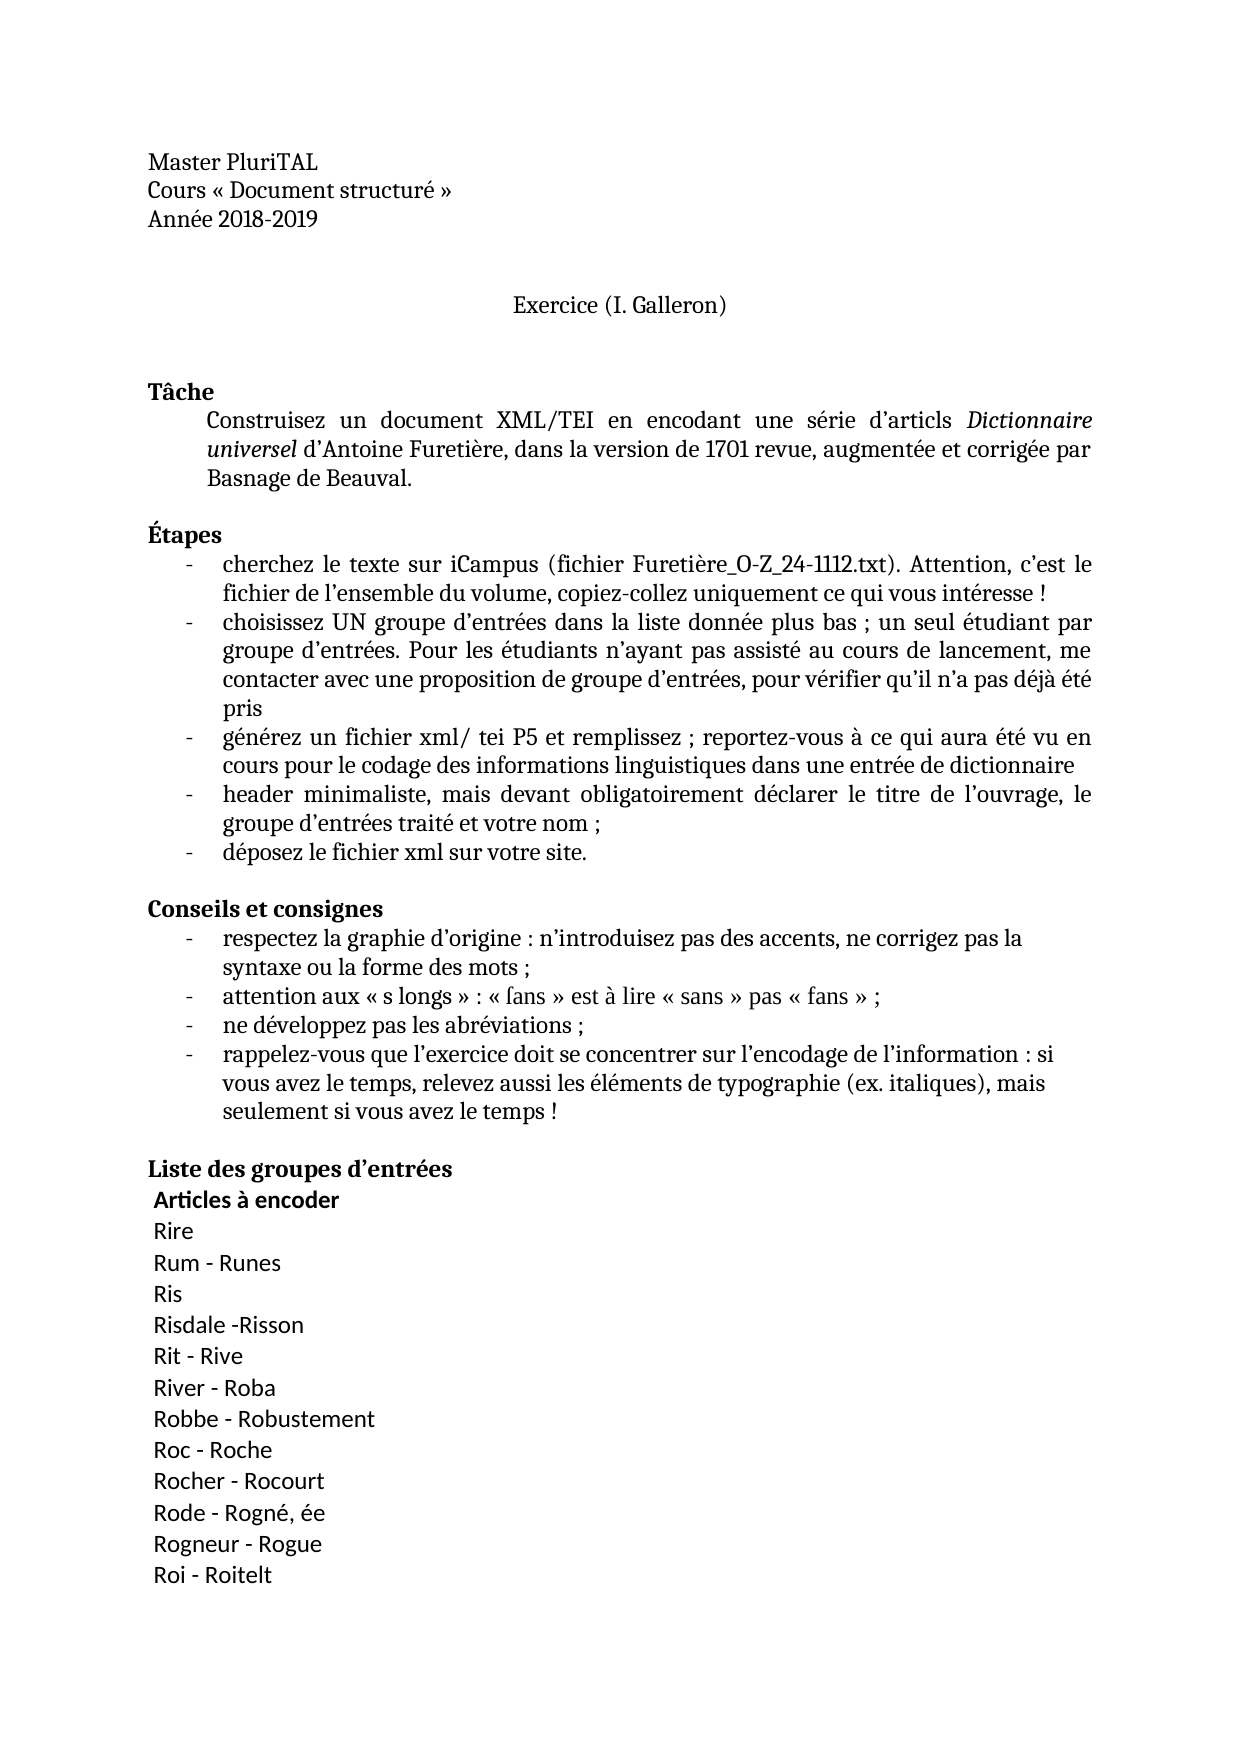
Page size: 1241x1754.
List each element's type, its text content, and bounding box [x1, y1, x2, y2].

table_cell Rocher - Rocourt [146, 1465, 459, 1496]
text Exercice (I. Galleron) [148, 291, 1093, 320]
table_cell Ris [146, 1277, 459, 1308]
list rappelez-vous que l’exercice doit se concentrer sur l’encodage de l’information : si vous avez le temps, relevez aussi les éléments de typographie (ex. italiques), mais seulement si vous avez le temps ! [185, 1040, 1093, 1126]
list cherchez le texte sur iCampus (fichier Furetière_O-Z_24-1112.txt). Attention, c’est le fichier de l’ensemble du volume, copiez-collez uniquement ce qui vous intéresse ! [185, 550, 1093, 608]
text Construisez un document XML/TEI en encodant une série d’articls Dictionnaire universel d’Antoine Furetière, dans la version de 1701 revue, augmentée et corrigée par Basnage de Beauval. [207, 406, 1093, 493]
list générez un fichier xml/ tei P5 et remplissez ; reportez-vous à ce qui aura été vu en cours pour le codage des informations linguistiques dans une entrée de dictionnaire [185, 723, 1093, 780]
table_cell Roc - Roche [146, 1434, 459, 1465]
text Conseils et consignes [148, 895, 1093, 924]
table_cell Robbe - Robustement [146, 1402, 459, 1433]
table_cell Rit - Rive [146, 1340, 459, 1371]
text Liste des groupes d’entrées [148, 1155, 1093, 1183]
text Master PluriTAL [148, 148, 1093, 176]
list déposez le fichier xml sur votre site. [185, 838, 1093, 866]
table_cell River - Roba [146, 1371, 459, 1402]
list attention aux « s longs » : « ſans » est à lire « sans » pas « fans » ; [185, 981, 1093, 1011]
table_cell Risdale -Risson [146, 1309, 459, 1340]
table_header Articles à encoder [146, 1184, 459, 1215]
table_cell Rire [146, 1215, 459, 1246]
list choisissez UN groupe d’entrées dans la liste donnée plus bas ; un seul étudiant par groupe d’entrées. Pour les étudiants n’ayant pas assisté au cours de lancement, me contacter avec une proposition de groupe d’entrées, pour vérifier qu’il n’a pas déjà été pris [185, 608, 1093, 723]
text Cours « Document structuré » [148, 176, 1093, 205]
list ne développez pas les abréviations ; [185, 1011, 1093, 1040]
list header minimaliste, mais devant obligatoirement déclarer le titre de l’ouvrage, le groupe d’entrées traité et votre nom ; [185, 780, 1093, 838]
text Année 2018-2019 [148, 205, 1093, 234]
table_cell Roi - Roitelt [146, 1559, 459, 1590]
table_cell Rode - Rogné, ée [146, 1496, 459, 1527]
table_cell Rogneur - Rogue [146, 1527, 459, 1558]
text Tâche [148, 378, 1093, 406]
text Étapes [148, 521, 1093, 550]
list respectez la graphie d’origine : n’introduisez pas des accents, ne corrigez pas la syntaxe ou la forme des mots ; [185, 924, 1093, 981]
table_cell Rum - Runes [146, 1246, 459, 1277]
